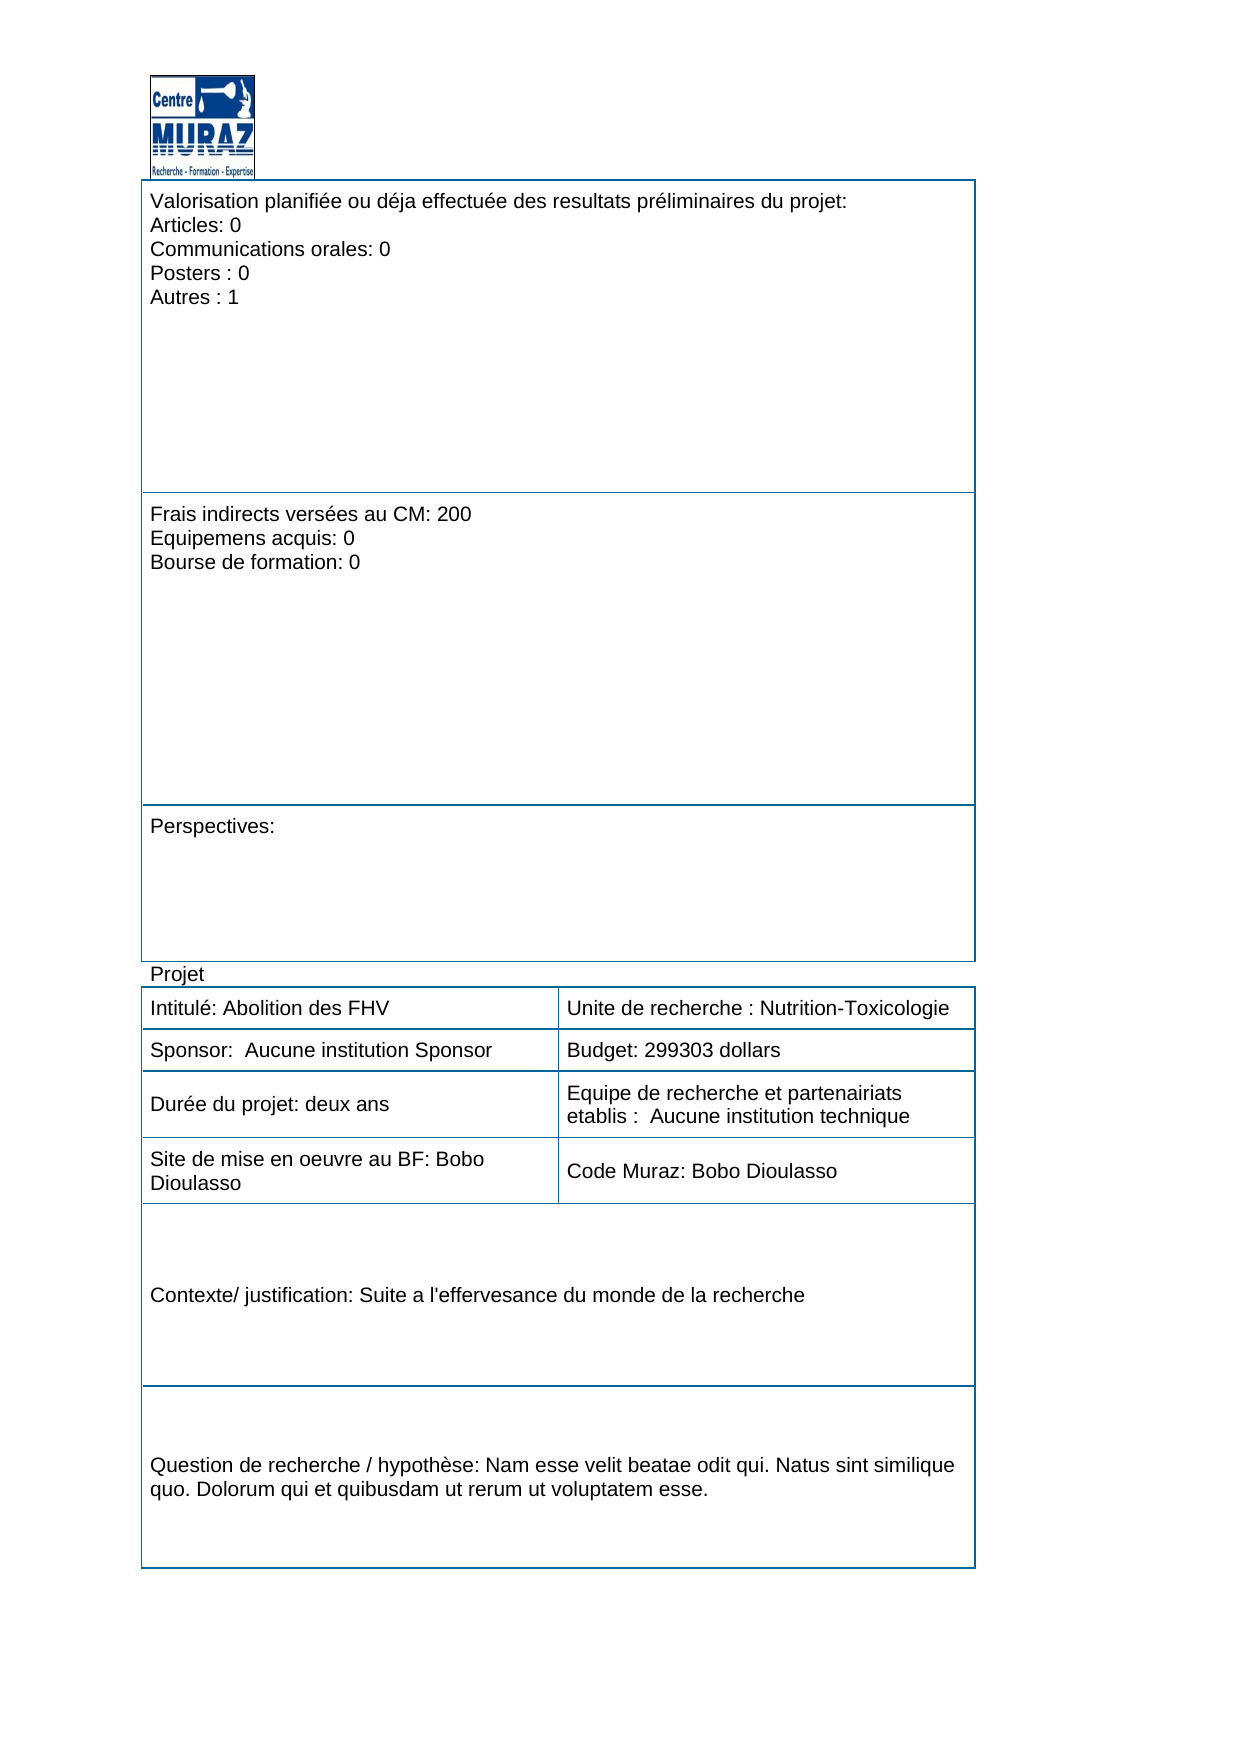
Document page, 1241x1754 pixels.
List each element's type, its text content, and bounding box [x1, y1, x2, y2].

table_cell Equipe de recherche et partenairiats etablis : Aucune institution technique [559, 1072, 974, 1137]
table_cell Durée du projet: deux ans [142, 1071, 558, 1137]
table_cell Perspectives: [142, 805, 974, 961]
table_cell Site de mise en oeuvre au BF: Bobo Dioulasso [142, 1138, 558, 1203]
table_cell Valorisation planifiée ou déja effectuée des resultats préliminaires du projet: Articles: 0 Communications orales: 0 Posters : 0 Autres : 1 [142, 181, 974, 492]
table_cell Budget: 299303 dollars [559, 1030, 974, 1070]
table_cell Code Muraz: Bobo Dioulasso [559, 1138, 974, 1203]
table_cell Contexte/ justification: Suite a l'effervesance du monde de la recherche [142, 1204, 974, 1385]
table_header Intitulé: Abolition des FHV [142, 988, 558, 1028]
table_cell Question de recherche / hypothèse: Nam esse velit beatae odit qui. Natus sint similique quo. Dolorum qui et quibusdam ut rerum ut voluptatem esse. [142, 1386, 974, 1567]
table_cell Frais indirects versées au CM: 200 Equipemens acquis: 0 Bourse de formation: 0 [142, 493, 974, 804]
picture [151, 76, 254, 178]
table_header Unite de recherche : Nutrition-Toxicologie [559, 988, 974, 1028]
text Projet [150, 962, 1090, 986]
table_cell Sponsor: Aucune institution Sponsor [142, 1029, 558, 1070]
